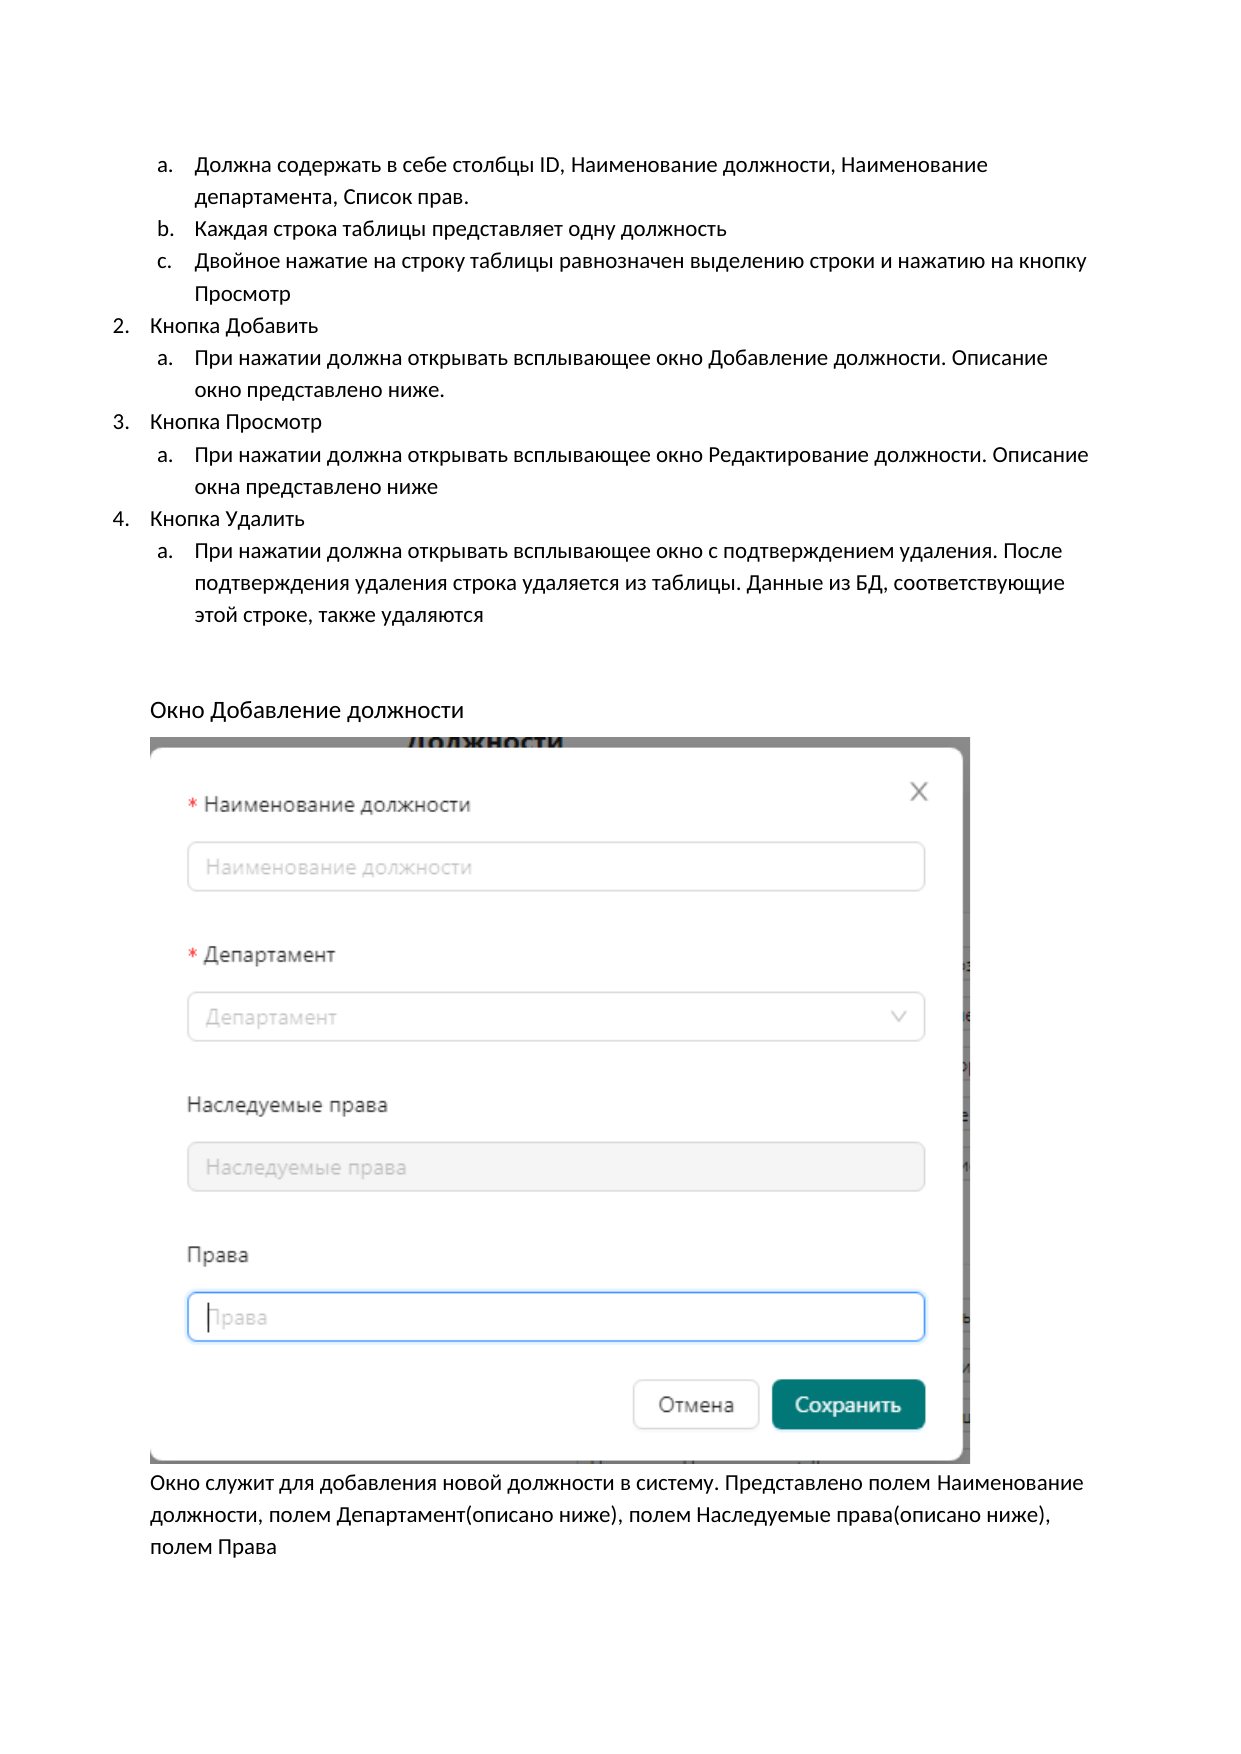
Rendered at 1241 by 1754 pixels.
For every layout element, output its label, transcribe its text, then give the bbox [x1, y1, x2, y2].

list При нажатии должна открывать всплывающее окно с подтверждением удаления. После подтверждения удаления строка удаляется из таблицы. Данные из БД, соответствующие этой строке, также удаляются [157, 536, 1090, 629]
list Каждая строка таблицы представляет одну должность [157, 214, 1090, 242]
list Двойное нажатие на строку таблицы равнозначен выделению строки и нажатию на кнопку Просмотр [157, 247, 1090, 307]
picture [150, 737, 971, 1464]
list Должна содержать в себе столбцы ID, Наименование должности, Наименование департамента, Список прав. [157, 150, 1090, 210]
list При нажатии должна открывать всплывающее окно Добавление должности. Описание окно представлено ниже. [157, 343, 1090, 403]
text Окно служит для добавления новой должности в систему. Представлено полем Наименование должности, полем Департамент(описано ниже), полем Наследуемые права(описано ниже), полем Права [150, 1468, 1090, 1560]
subtitle Окно Добавление должности [150, 694, 1090, 725]
list Кнопка Добавить [112, 311, 1090, 339]
list При нажатии должна открывать всплывающее окно Редактирование должности. Описание окна представлено ниже [157, 440, 1090, 500]
list Кнопка Удалить [112, 504, 1090, 532]
list Кнопка Просмотр [112, 407, 1090, 436]
